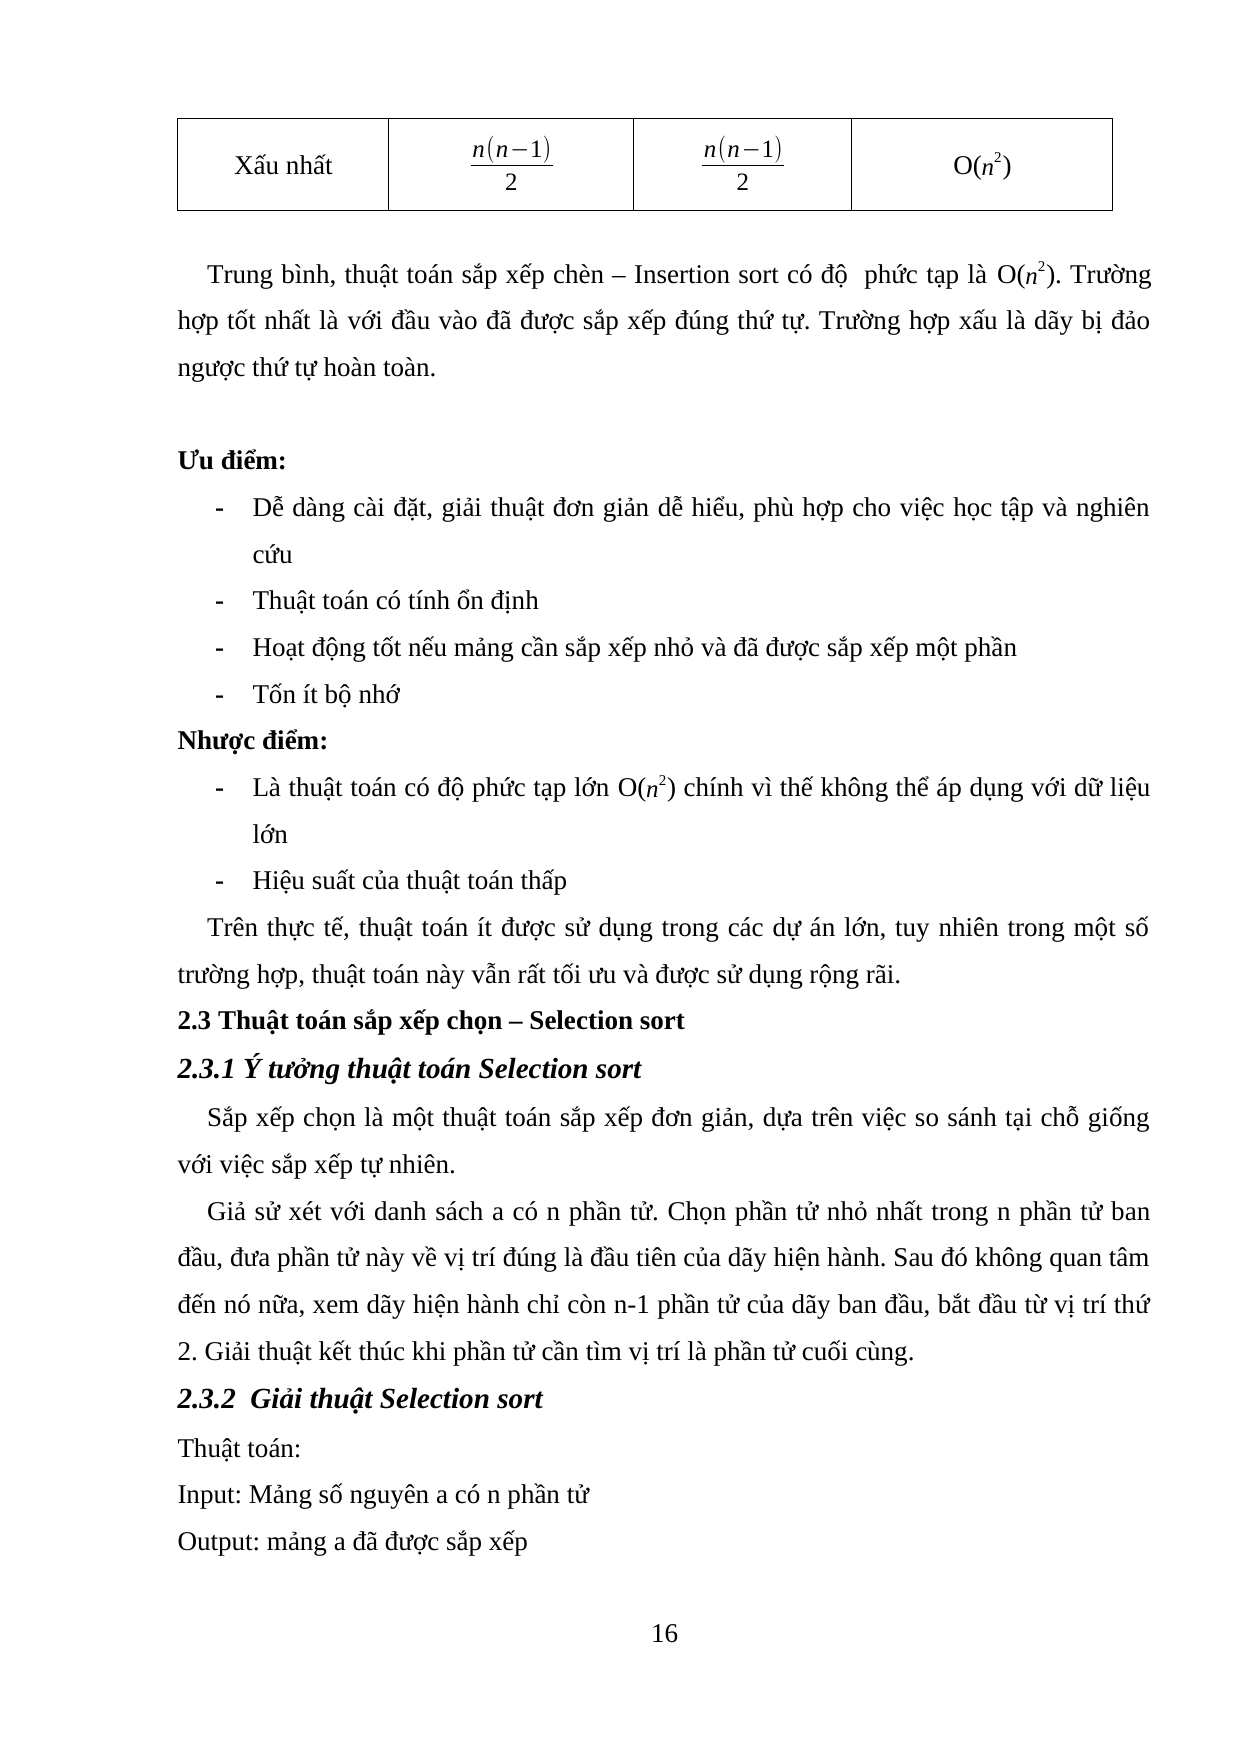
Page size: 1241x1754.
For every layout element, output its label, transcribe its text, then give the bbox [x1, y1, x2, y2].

subtitle 2.3.1 Ý tưởng thuật toán Selection sort [177, 1051, 1152, 1084]
list Dễ dàng cài đặt, giải thuật đơn giản dễ hiểu, phù hợp cho việc học tập và nghiên cứu [215, 491, 1152, 569]
text Thuật toán: [177, 1432, 1152, 1463]
text Output: mảng a đã được sắp xếp [177, 1525, 1152, 1556]
table_cell Xấu nhất [178, 119, 388, 210]
table_cell O() [852, 119, 1112, 210]
list Hoạt động tốt nếu mảng cần sắp xếp nhỏ và đã được sắp xếp một phần [215, 631, 1152, 662]
text Trên thực tế, thuật toán ít được sử dụng trong các dự án lớn, tuy nhiên trong một số trường hợp, thuật toán này vẫn rất tối ưu và được sử dụng rộng rãi. [177, 911, 1152, 989]
list Thuật toán có tính ổn định [215, 584, 1152, 616]
subtitle 2.3 Thuật toán sắp xếp chọn – Selection sort [177, 1004, 1152, 1036]
table_cell [389, 119, 633, 210]
subtitle 2.3.2 Giải thuật Selection sort [177, 1381, 1152, 1415]
text Giả sử xét với danh sách a có n phần tử. Chọn phần tử nhỏ nhất trong n phần tử ban đầu, đưa phần tử này về vị trí đúng là đầu tiên của dãy hiện hành. Sau đó không quan tâm đến nó nữa, xem dãy hiện hành chỉ còn n-1 phần tử của dãy ban đầu, bắt đầu từ vị trí thứ 2. Giải thuật kết thúc khi phần tử cần tìm vị trí là phần tử cuối cùng. [177, 1195, 1152, 1366]
list Hiệu suất của thuật toán thấp [215, 864, 1152, 896]
text Trung bình, thuật toán sắp xếp chèn – Insertion sort có độ phức tạp là O(). Trường hợp tốt nhất là với đầu vào đã được sắp xếp đúng thứ tự. Trường hợp xấu là dãy bị đảo ngược thứ tự hoàn toàn. [177, 258, 1152, 382]
text Ưu điểm: [177, 444, 1152, 476]
list Là thuật toán có độ phức tạp lớn O() chính vì thế không thể áp dụng với dữ liệu lớn [215, 771, 1152, 849]
text Sắp xếp chọn là một thuật toán sắp xếp đơn giản, dựa trên việc so sánh tại chỗ giống với việc sắp xếp tự nhiên. [177, 1101, 1152, 1179]
list Tốn ít bộ nhớ [215, 678, 1152, 709]
text Input: Mảng số nguyên a có n phần tử [177, 1478, 1152, 1509]
table_cell [634, 119, 851, 210]
text Nhược điểm: [177, 724, 1152, 756]
